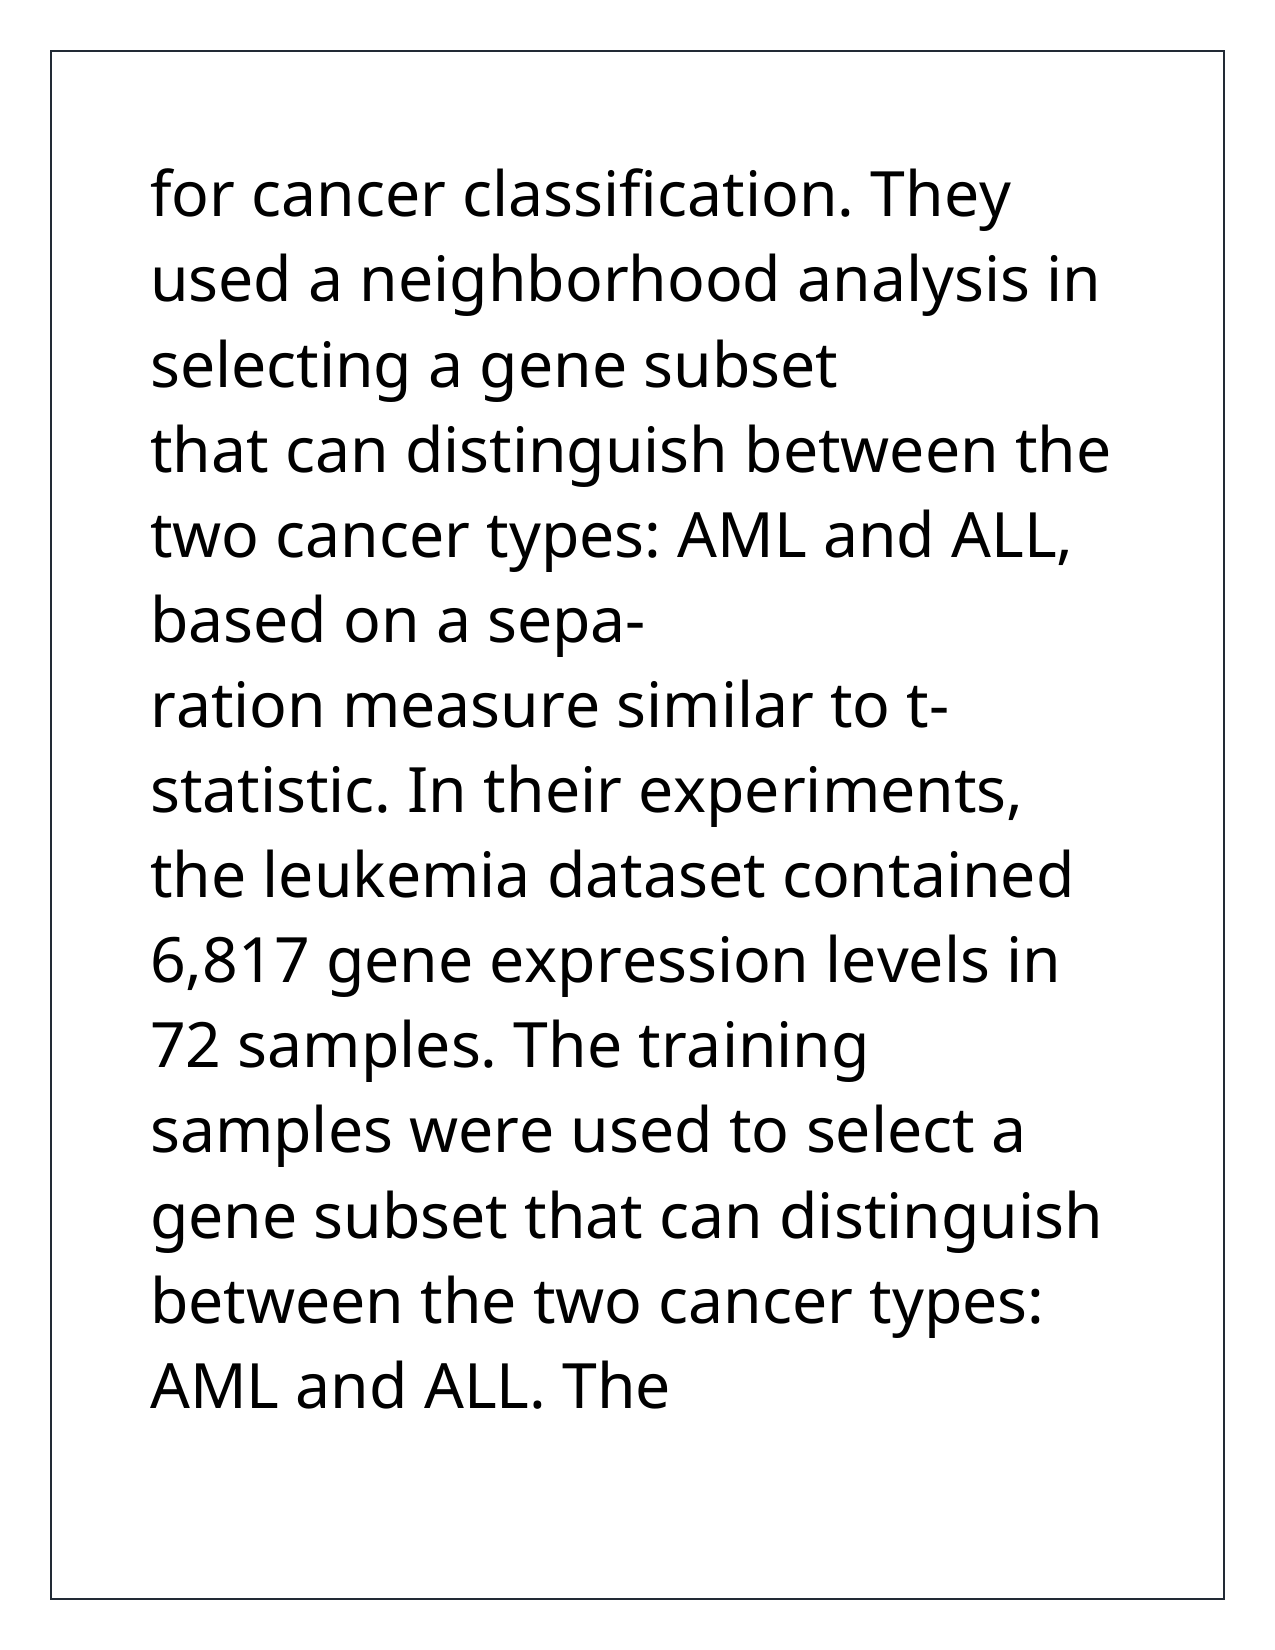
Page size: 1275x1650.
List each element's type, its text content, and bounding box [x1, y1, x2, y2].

text for cancer classiﬁcation. They used a neighborhood analysis in selecting a gene subset [150, 150, 1125, 405]
text gene subset that can distinguish between the two cancer types: AML and ALL. The [150, 1171, 1125, 1427]
text ration measure similar to t-statistic. In their experiments, the leukemia dataset contained [150, 661, 1125, 916]
text 6,817 gene expression levels in 72 samples. The training samples were used to select a [150, 916, 1125, 1171]
text that can distinguish between the two cancer types: AML and ALL, based on a sepa- [150, 405, 1125, 661]
